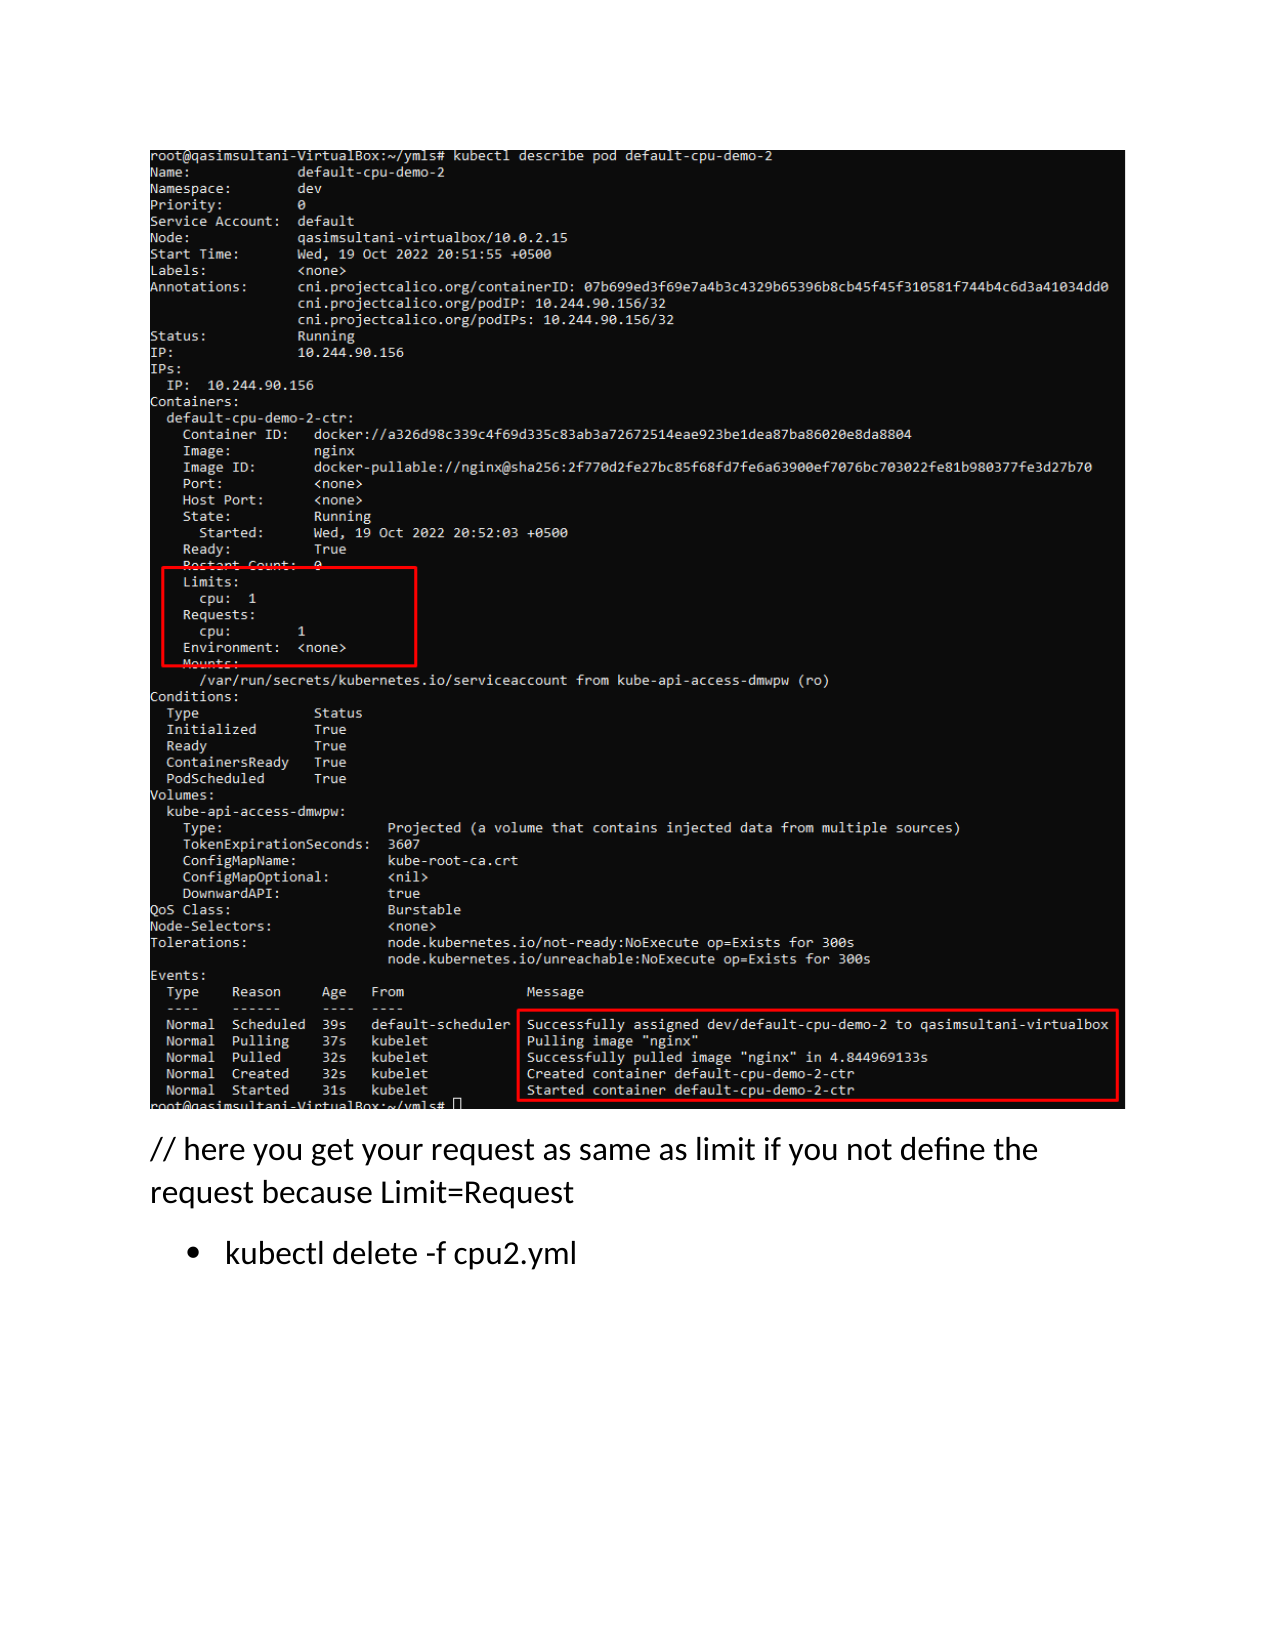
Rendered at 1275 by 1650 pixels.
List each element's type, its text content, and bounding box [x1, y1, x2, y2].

picture [150, 150, 1125, 1109]
text // here you get your request as same as limit if you not define the request because Limit=Request [150, 1127, 1125, 1212]
list kubectl delete -f cpu2.yml [187, 1232, 1125, 1273]
